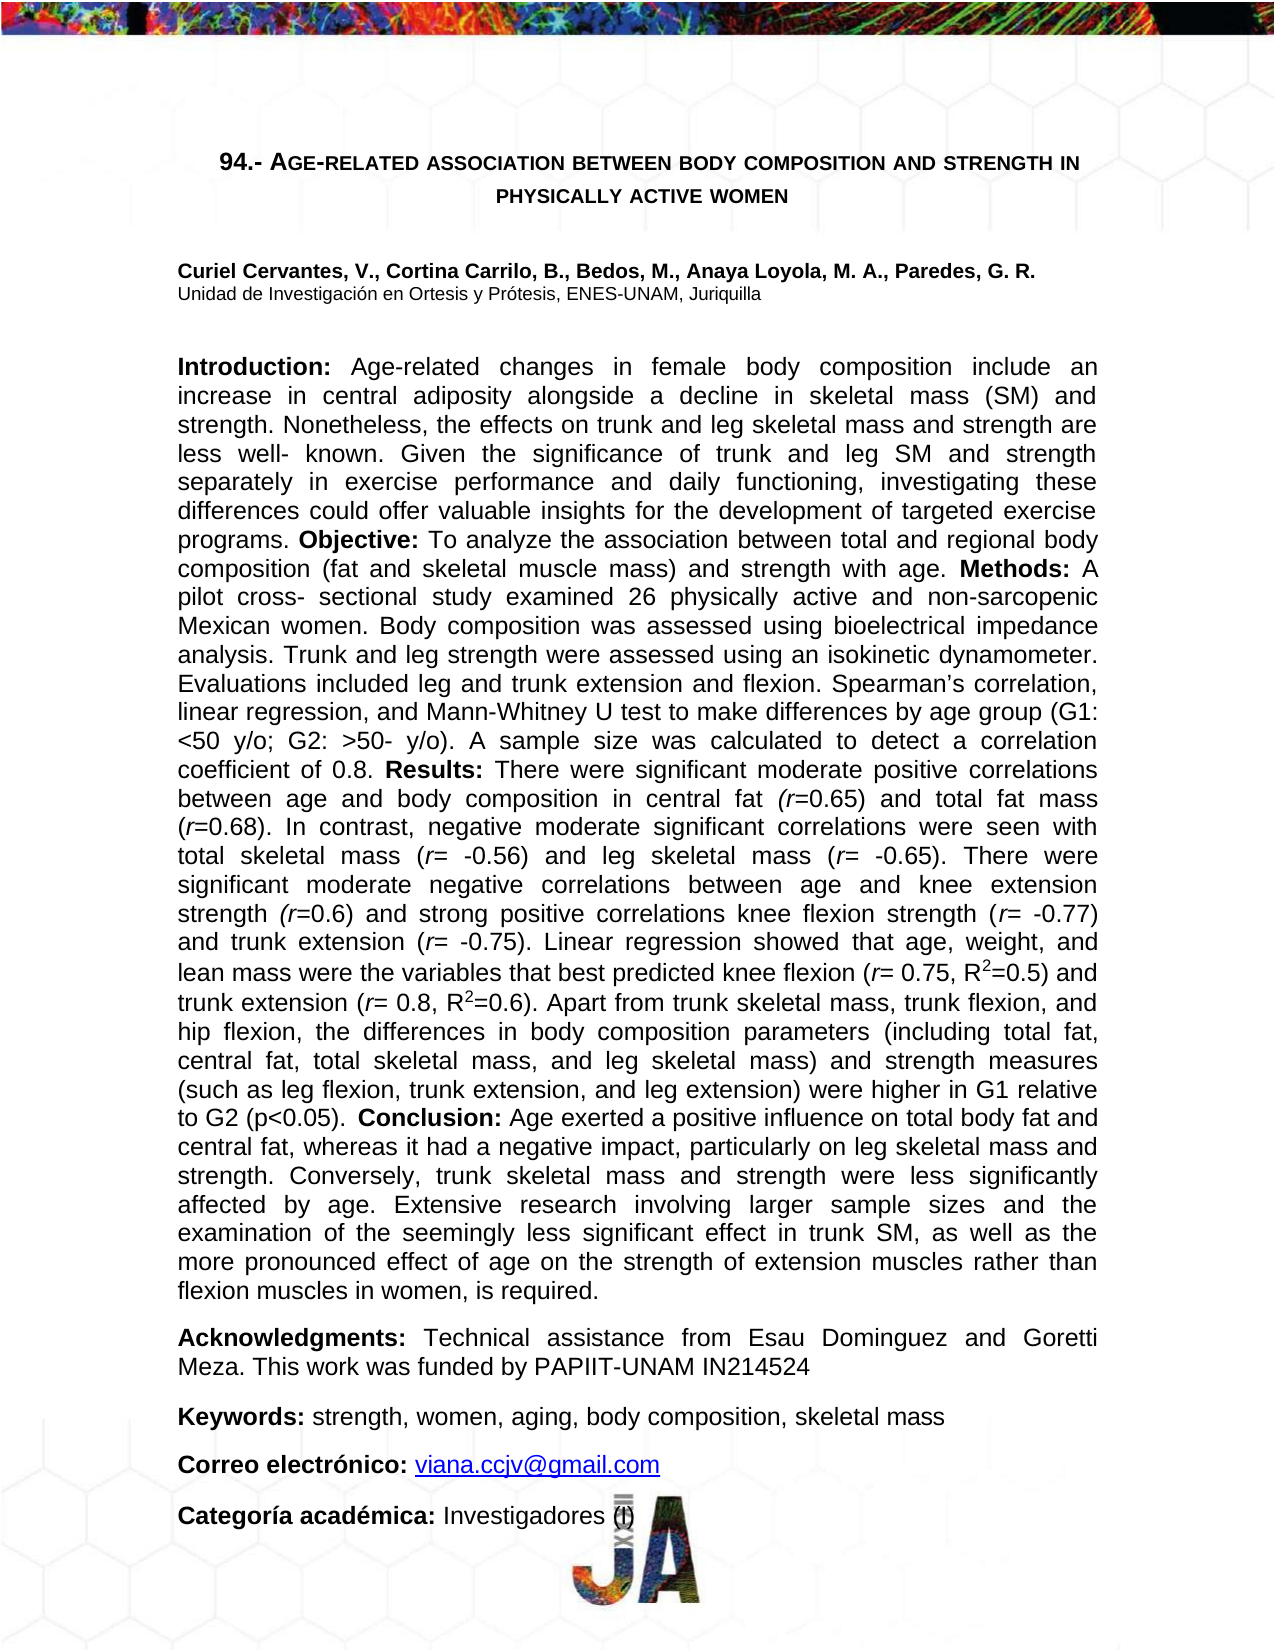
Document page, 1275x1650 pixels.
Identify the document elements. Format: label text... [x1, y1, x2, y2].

text Curiel Cervantes, V., Cortina Carrilo, B., Bedos, M., Anaya Loyola, M. A., Paredes, G. R. [177, 259, 1125, 283]
text Keywords: strength, women, aging, body composition, skeletal mass [177, 1402, 1125, 1431]
picture [1, 2, 1274, 1650]
text Correo electrónico: viana.ccjv@gmail.com [177, 1450, 1125, 1479]
text Introduction: Age-related changes in female body composition include an increase in central adiposity alongside a decline in skeletal mass (SM) and strength. Nonetheless, the effects on trunk and leg skeletal mass and strength are less well- known. Given the significance of trunk and leg SM and strength separately in exercise performance and daily functioning, investigating these differences could offer valuable insights for the development of targeted exercise programs. Objective: To analyze the association between total and regional body composition (fat and skeletal muscle mass) and strength with age. Methods: A pilot cross- sectional study examined 26 physically active and non-sarcopenic Mexican women. Body composition was assessed using bioelectrical impedance analysis. Trunk and leg strength were assessed using an isokinetic dynamometer. Evaluations included leg and trunk extension and flexion. Spearman’s correlation, linear regression, and Mann-Whitney U test to make differences by age group (G1: ˂50 y/o; G2: >50- y/o). A sample size was calculated to detect a correlation coefficient of 0.8. Results: There were significant moderate positive correlations between age and body composition in central fat (r=0.65) and total fat mass (r=0.68). In contrast, negative moderate significant correlations were seen with total skeletal mass (r= -0.56) and leg skeletal mass (r= -0.65). There were significant moderate negative correlations between age and knee extension strength (r=0.6) and strong positive correlations knee flexion strength (r= -0.77) and trunk extension (r= -0.75). Linear regression showed that age, weight, and lean mass were the variables that best predicted knee flexion (r= 0.75, R2=0.5) and trunk extension (r= 0.8, R2=0.6). Apart from trunk skeletal mass, trunk flexion, and hip flexion, the differences in body composition parameters (including total fat, central fat, total skeletal mass, and leg skeletal mass) and strength measures (such as leg flexion, trunk extension, and leg extension) were higher in G1 relative to G2 (p<0.05). Conclusion: Age exerted a positive influence on total body fat and central fat, whereas it had a negative impact, particularly on leg skeletal mass and strength. Conversely, trunk skeletal mass and strength were less significantly affected by age. Extensive research involving larger sample sizes and the examination of the seemingly less significant effect in trunk SM, as well as the more pronounced effect of age on the strength of extension muscles rather than flexion muscles in women, is required. [177, 352, 1098, 1305]
text Unidad de Investigación en Ortesis y Prótesis, ENES-UNAM, Juriquilla [177, 283, 1125, 305]
text Categoría académica: Investigadores (I) [177, 1501, 1125, 1529]
subtitle 94.- Age-related association between body composition and strength in physically active women [219, 147, 1098, 209]
text Acknowledgments: Technical assistance from Esau Dominguez and Goretti Meza. This work was funded by PAPIIT-UNAM IN214524 [177, 1323, 1098, 1381]
